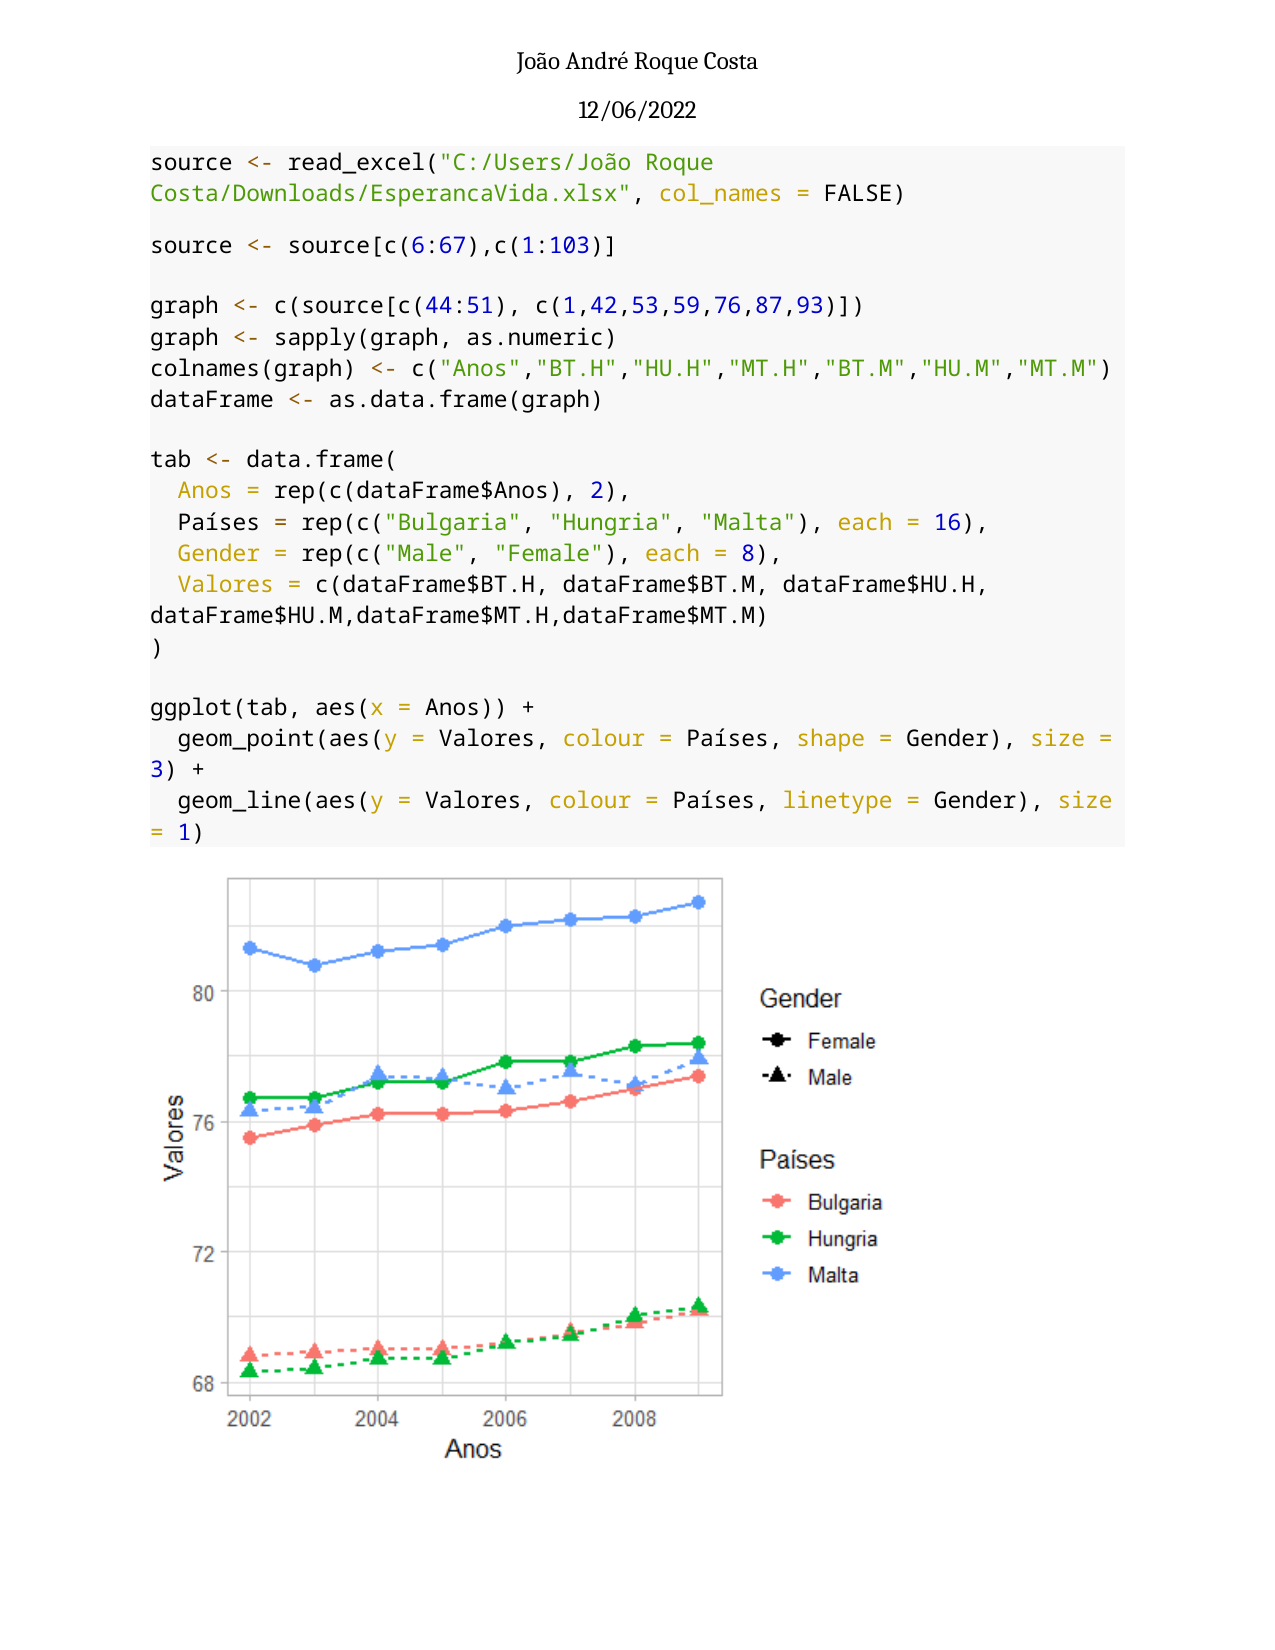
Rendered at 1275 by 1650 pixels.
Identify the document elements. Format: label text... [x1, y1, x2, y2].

picture [150, 867, 908, 1474]
text João André Roque Costa [150, 47, 1125, 76]
text source <- read_excel("C:/Users/João Roque Costa/Downloads/EsperancaVida.xlsx", col_names = FALSE) [714, 146, 1125, 208]
text source <- source[c(6:67),c(1:103)] graph <- c(source[c(44:51), c(1,42,53,59,76,87,93)]) graph <- sapply(graph, as.numeric) colnames(graph) <- c("Anos","BT.H","HU.H","MT.H","BT.M","HU.M","MT.M") dataFrame <- as.data.frame(graph) tab <- data.frame( Anos = rep(c(dataFrame$Anos), 2), Países = rep(c("Bulgaria", "Hungria", "Malta"), each = 16), Gender = rep(c("Male", "Female"), each = 8), Valores = c(dataFrame$BT.H, dataFrame$BT.M, dataFrame$HU.H, dataFrame$HU.M,dataFrame$MT.H,dataFrame$MT.M) ) ggplot(tab, aes(x = Anos)) + geom_point(aes(y = Valores, colour = Países, shape = Gender), size = 3) + geom_line(aes(y = Valores, colour = Países, linetype = Gender), size = 1) [150, 229, 1125, 847]
text 12/06/2022 [150, 96, 1125, 125]
